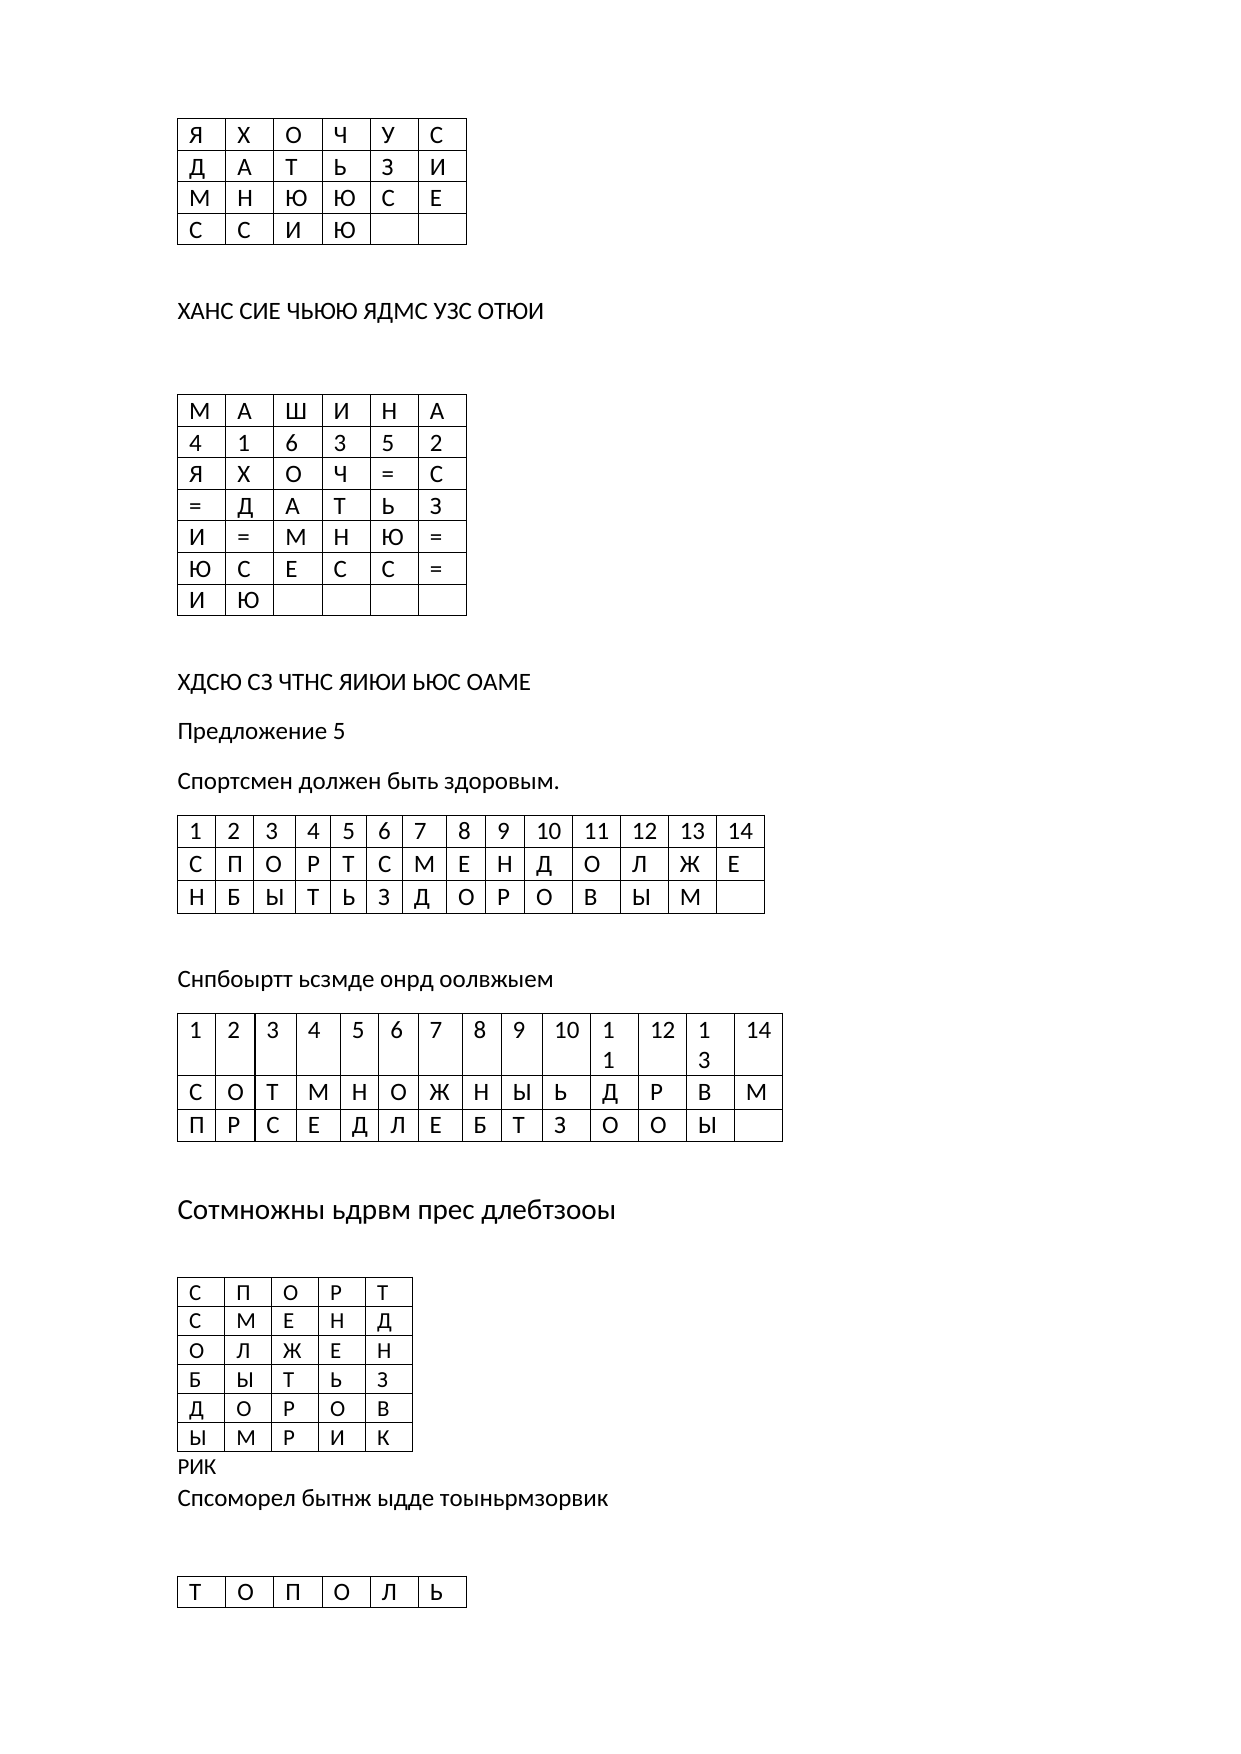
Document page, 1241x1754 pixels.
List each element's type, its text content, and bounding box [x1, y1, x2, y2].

table_cell Ю [226, 585, 273, 615]
table_header С [178, 1278, 224, 1306]
table_cell О [254, 848, 295, 880]
table_cell 5 [371, 427, 418, 457]
table_header 13 [669, 816, 716, 847]
table_header 4 [297, 1014, 340, 1075]
table_cell Л [225, 1336, 271, 1364]
table_cell 3 [323, 427, 370, 457]
table_cell Р [296, 848, 330, 880]
table_header М [178, 395, 225, 426]
table_cell Е [419, 182, 466, 213]
table_cell С [178, 1307, 224, 1335]
table_cell [419, 585, 466, 615]
table_header 3 [256, 1014, 296, 1075]
table_cell Б [178, 1365, 224, 1393]
table_cell О [274, 458, 322, 489]
table_cell Н [463, 1076, 501, 1108]
table_cell З [366, 1365, 412, 1393]
table_header 5 [331, 816, 366, 847]
table_cell = [226, 521, 273, 552]
table_cell 2 [419, 427, 466, 457]
table_header 12 [639, 1014, 686, 1075]
table_cell З [367, 881, 402, 912]
table_cell = [419, 553, 466, 583]
table_cell Ю [178, 553, 225, 583]
table_cell В [366, 1394, 412, 1422]
table_cell Х [226, 458, 273, 489]
table_header 9 [486, 816, 524, 847]
table_cell Е [447, 848, 485, 880]
table_cell О [274, 119, 322, 150]
table_cell И [274, 214, 322, 244]
table_cell Д [403, 881, 446, 912]
table_header О [323, 1577, 370, 1607]
table_cell О [639, 1110, 686, 1141]
text ХДСЮ СЗ ЧТНС ЯИЮИ ЬЮС ОАМЕ [177, 666, 1152, 696]
table_cell Ь [543, 1076, 590, 1108]
table_header Ш [274, 395, 322, 426]
table_cell О [573, 848, 620, 880]
table_cell 1 [226, 427, 273, 457]
table_header 4 [296, 816, 330, 847]
table_cell С [226, 553, 273, 583]
table_cell Д [591, 1076, 638, 1108]
table_cell С [367, 848, 402, 880]
table_cell Ч [323, 119, 370, 150]
table_cell Р [272, 1394, 318, 1422]
table_cell З [371, 151, 418, 181]
table_cell В [687, 1076, 734, 1108]
table_header 11 [591, 1014, 638, 1075]
table_cell Д [525, 848, 572, 880]
table_cell Ы [502, 1076, 542, 1108]
table_cell У [371, 119, 418, 150]
table_cell Т [331, 848, 366, 880]
table_cell Ы [178, 1423, 224, 1451]
table_header 7 [403, 816, 446, 847]
table_header 2 [216, 1014, 254, 1075]
table_cell Ь [323, 151, 370, 181]
table_cell Б [216, 881, 253, 912]
table_cell Ю [323, 182, 370, 213]
table_cell Ю [371, 521, 418, 552]
table_header 1 [178, 816, 215, 847]
table_cell А [226, 151, 273, 181]
table_cell Е [297, 1110, 340, 1141]
table_cell [419, 214, 466, 244]
table_cell [371, 214, 418, 244]
table_cell С [226, 214, 273, 244]
table_cell К [366, 1423, 412, 1451]
table_header 10 [525, 816, 572, 847]
table_cell З [543, 1110, 590, 1141]
table_cell О [225, 1394, 271, 1422]
table_header Т [366, 1278, 412, 1306]
text РИК [177, 1452, 1152, 1480]
table_cell Е [717, 848, 764, 880]
table_cell Т [256, 1076, 296, 1108]
text Снпбоыртт ьсзмде онрд оолвжыем [177, 963, 1152, 994]
table_cell А [274, 490, 322, 520]
table_header А [226, 395, 273, 426]
table_header 14 [735, 1014, 782, 1075]
table_cell Д [178, 151, 225, 181]
text Спсоморел бытнж ыдде тоыньрмзорвик [177, 1482, 1152, 1513]
table_cell О [447, 881, 485, 912]
text Предложение 5 [177, 715, 1152, 746]
table_cell Т [274, 151, 322, 181]
table_cell Д [366, 1307, 412, 1335]
table_cell Х [226, 119, 273, 150]
table_cell Ы [621, 881, 668, 912]
table_header О [226, 1577, 273, 1607]
table_cell Р [639, 1076, 686, 1108]
table_cell Р [272, 1423, 318, 1451]
table_cell [323, 585, 370, 615]
table_cell С [178, 848, 215, 880]
table_cell Я [178, 119, 225, 150]
table_cell О [216, 1076, 254, 1108]
table_cell Ч [323, 458, 370, 489]
text Сотмножны ьдрвм прес длебтзооы [177, 1191, 1152, 1227]
table_header 5 [341, 1014, 378, 1075]
table_cell С [419, 458, 466, 489]
table_cell М [274, 521, 322, 552]
table_header Т [178, 1577, 225, 1607]
table_cell С [178, 1076, 215, 1108]
table_cell О [178, 1336, 224, 1364]
table_cell Е [274, 553, 322, 583]
table_cell П [178, 1110, 215, 1141]
text ХАНС СИЕ ЧЬЮЮ ЯДМС УЗС ОТЮИ [177, 295, 1152, 326]
table_cell Д [178, 1394, 224, 1422]
table_header П [274, 1577, 322, 1607]
table_cell М [669, 881, 716, 912]
table_cell И [178, 585, 225, 615]
table_cell Ы [687, 1110, 734, 1141]
table_header 10 [543, 1014, 590, 1075]
table_header А [419, 395, 466, 426]
table_cell В [573, 881, 620, 912]
table_cell Ю [323, 214, 370, 244]
table_header 8 [463, 1014, 501, 1075]
table_cell Ь [331, 881, 366, 912]
table_cell Ы [225, 1365, 271, 1393]
table_cell [274, 585, 322, 615]
table_cell О [591, 1110, 638, 1141]
table_cell С [371, 553, 418, 583]
table_cell С [371, 182, 418, 213]
table_header И [323, 395, 370, 426]
table_cell О [379, 1076, 418, 1108]
table_cell Д [341, 1110, 378, 1141]
table_cell Р [486, 881, 524, 912]
table_cell Н [341, 1076, 378, 1108]
table_cell Ь [319, 1365, 365, 1393]
table_cell Ж [419, 1076, 462, 1108]
table_cell [735, 1110, 782, 1141]
table_header 6 [367, 816, 402, 847]
table_cell З [419, 490, 466, 520]
text Спортсмен должен быть здоровым. [177, 765, 1152, 795]
table_cell Т [323, 490, 370, 520]
table_cell Ы [254, 881, 295, 912]
table_cell М [225, 1307, 271, 1335]
table_cell Т [296, 881, 330, 912]
table_cell М [297, 1076, 340, 1108]
table_header П [225, 1278, 271, 1306]
table_cell Р [216, 1110, 254, 1141]
table_cell И [319, 1423, 365, 1451]
table_cell [371, 585, 418, 615]
table_header 14 [717, 816, 764, 847]
table_cell Е [319, 1336, 365, 1364]
table_header 2 [216, 816, 253, 847]
table_cell = [419, 521, 466, 552]
table_cell Д [226, 490, 273, 520]
table_header 1 [178, 1014, 215, 1075]
table_cell Н [323, 521, 370, 552]
table_cell Н [226, 182, 273, 213]
table_header Н [371, 395, 418, 426]
table_cell 4 [178, 427, 225, 457]
table_header 9 [502, 1014, 542, 1075]
table_cell М [735, 1076, 782, 1108]
table_cell М [225, 1423, 271, 1451]
table_cell Л [621, 848, 668, 880]
table_cell Л [379, 1110, 418, 1141]
table_header Л [371, 1577, 418, 1607]
table_cell Н [319, 1307, 365, 1335]
table_cell М [403, 848, 446, 880]
table_cell Ю [274, 182, 322, 213]
table_cell И [419, 151, 466, 181]
table_cell Ь [371, 490, 418, 520]
table_header 7 [419, 1014, 462, 1075]
table_cell О [319, 1394, 365, 1422]
table_header 13 [687, 1014, 734, 1075]
table_header 6 [379, 1014, 418, 1075]
table_cell = [371, 458, 418, 489]
table_cell = [178, 490, 225, 520]
table_header 3 [254, 816, 295, 847]
table_cell С [256, 1110, 296, 1141]
table_cell С [323, 553, 370, 583]
table_header 8 [447, 816, 485, 847]
table_header Р [319, 1278, 365, 1306]
table_cell Н [366, 1336, 412, 1364]
table_cell С [178, 214, 225, 244]
table_cell О [525, 881, 572, 912]
table_cell [717, 881, 764, 912]
table_header О [272, 1278, 318, 1306]
table_header Ь [419, 1577, 466, 1607]
table_cell С [419, 119, 466, 150]
table_cell Н [178, 881, 215, 912]
table_cell Ж [272, 1336, 318, 1364]
table_cell Т [502, 1110, 542, 1141]
table_cell Я [178, 458, 225, 489]
table_cell Н [486, 848, 524, 880]
table_cell Т [272, 1365, 318, 1393]
table_cell Е [419, 1110, 462, 1141]
table_cell П [216, 848, 253, 880]
table_cell Е [272, 1307, 318, 1335]
table_header 11 [573, 816, 620, 847]
table_header 12 [621, 816, 668, 847]
table_cell М [178, 182, 225, 213]
table_cell 6 [274, 427, 322, 457]
table_cell Ж [669, 848, 716, 880]
table_cell Б [463, 1110, 501, 1141]
table_cell И [178, 521, 225, 552]
